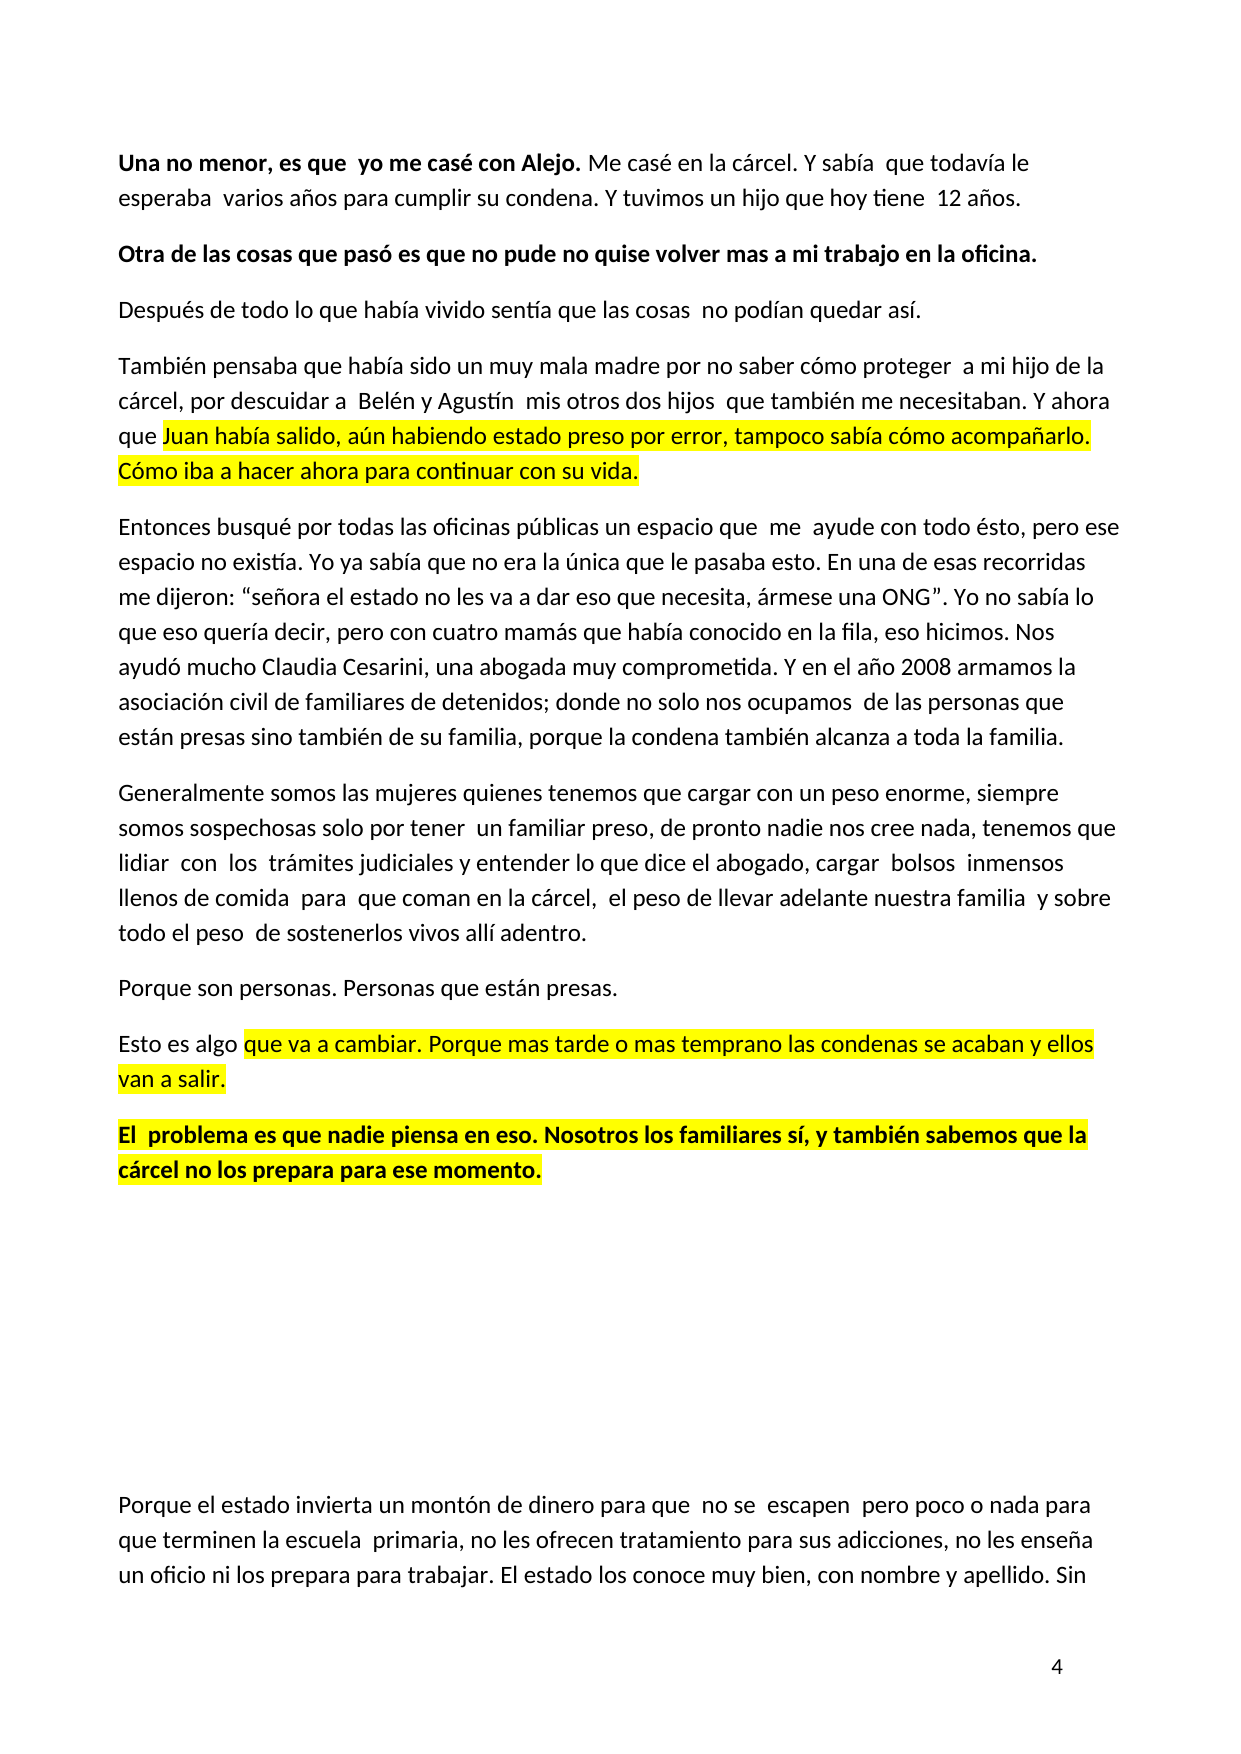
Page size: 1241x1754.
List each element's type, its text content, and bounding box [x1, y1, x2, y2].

text Porque son personas. Personas que están presas. [118, 973, 1122, 1003]
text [118, 1489, 1122, 1590]
text Otra de las cosas que pasó es que no pude no quise volver mas a mi trabajo en la oficina. [118, 238, 1122, 269]
text También pensaba que había sido un muy mala madre por no saber cómo proteger a mi hijo de la cárcel, por descuidar a Belén y Agustín mis otros dos hijos que también me necesitaban. Y ahora que Juan había salido, aún habiendo estado preso por error, tampoco sabía cómo acompañarlo. Cómo iba a hacer ahora para continuar con su vida. [118, 350, 1122, 486]
text Generalmente somos las mujeres quienes tenemos que cargar con un peso enorme, siempre somos sospechosas solo por tener un familiar preso, de pronto nadie nos cree nada, tenemos que lidiar con los trámites judiciales y entender lo que dice el abogado, cargar bolsos inmensos llenos de comida para que coman en la cárcel, el peso de llevar adelante nuestra familia y sobre todo el peso de sostenerlos vivos allí adentro. [118, 777, 1122, 947]
text Después de todo lo que había vivido sentía que las cosas no podían quedar así. [118, 294, 1122, 325]
text Una no menor, es que yo me casé con Alejo. Me casé en la cárcel. Y sabía que todavía le esperaba varios años para cumplir su condena. Y tuvimos un hijo que hoy tiene 12 años. [118, 148, 1122, 213]
text Esto es algo que va a cambiar. Porque mas tarde o mas temprano las condenas se acaban y ellos van a salir. [118, 1028, 1122, 1094]
text El problema es que nadie piensa en eso. Nosotros los familiares sí, y también sabemos que la cárcel no los prepara para ese momento. [118, 1119, 1122, 1185]
text Entonces busqué por todas las oficinas públicas un espacio que me ayude con todo ésto, pero ese espacio no existía. Yo ya sabía que no era la única que le pasaba esto. En una de esas recorridas me dijeron: “señora el estado no les va a dar eso que necesita, ármese una ONG”. Yo no sabía lo que eso quería decir, pero con cuatro mamás que había conocido en la fila, eso hicimos. Nos ayudó mucho Claudia Cesarini, una abogada muy comprometida. Y en el año 2008 armamos la asociación civil de familiares de detenidos; donde no solo nos ocupamos de las personas que están presas sino también de su familia, porque la condena también alcanza a toda la familia. [118, 511, 1122, 751]
